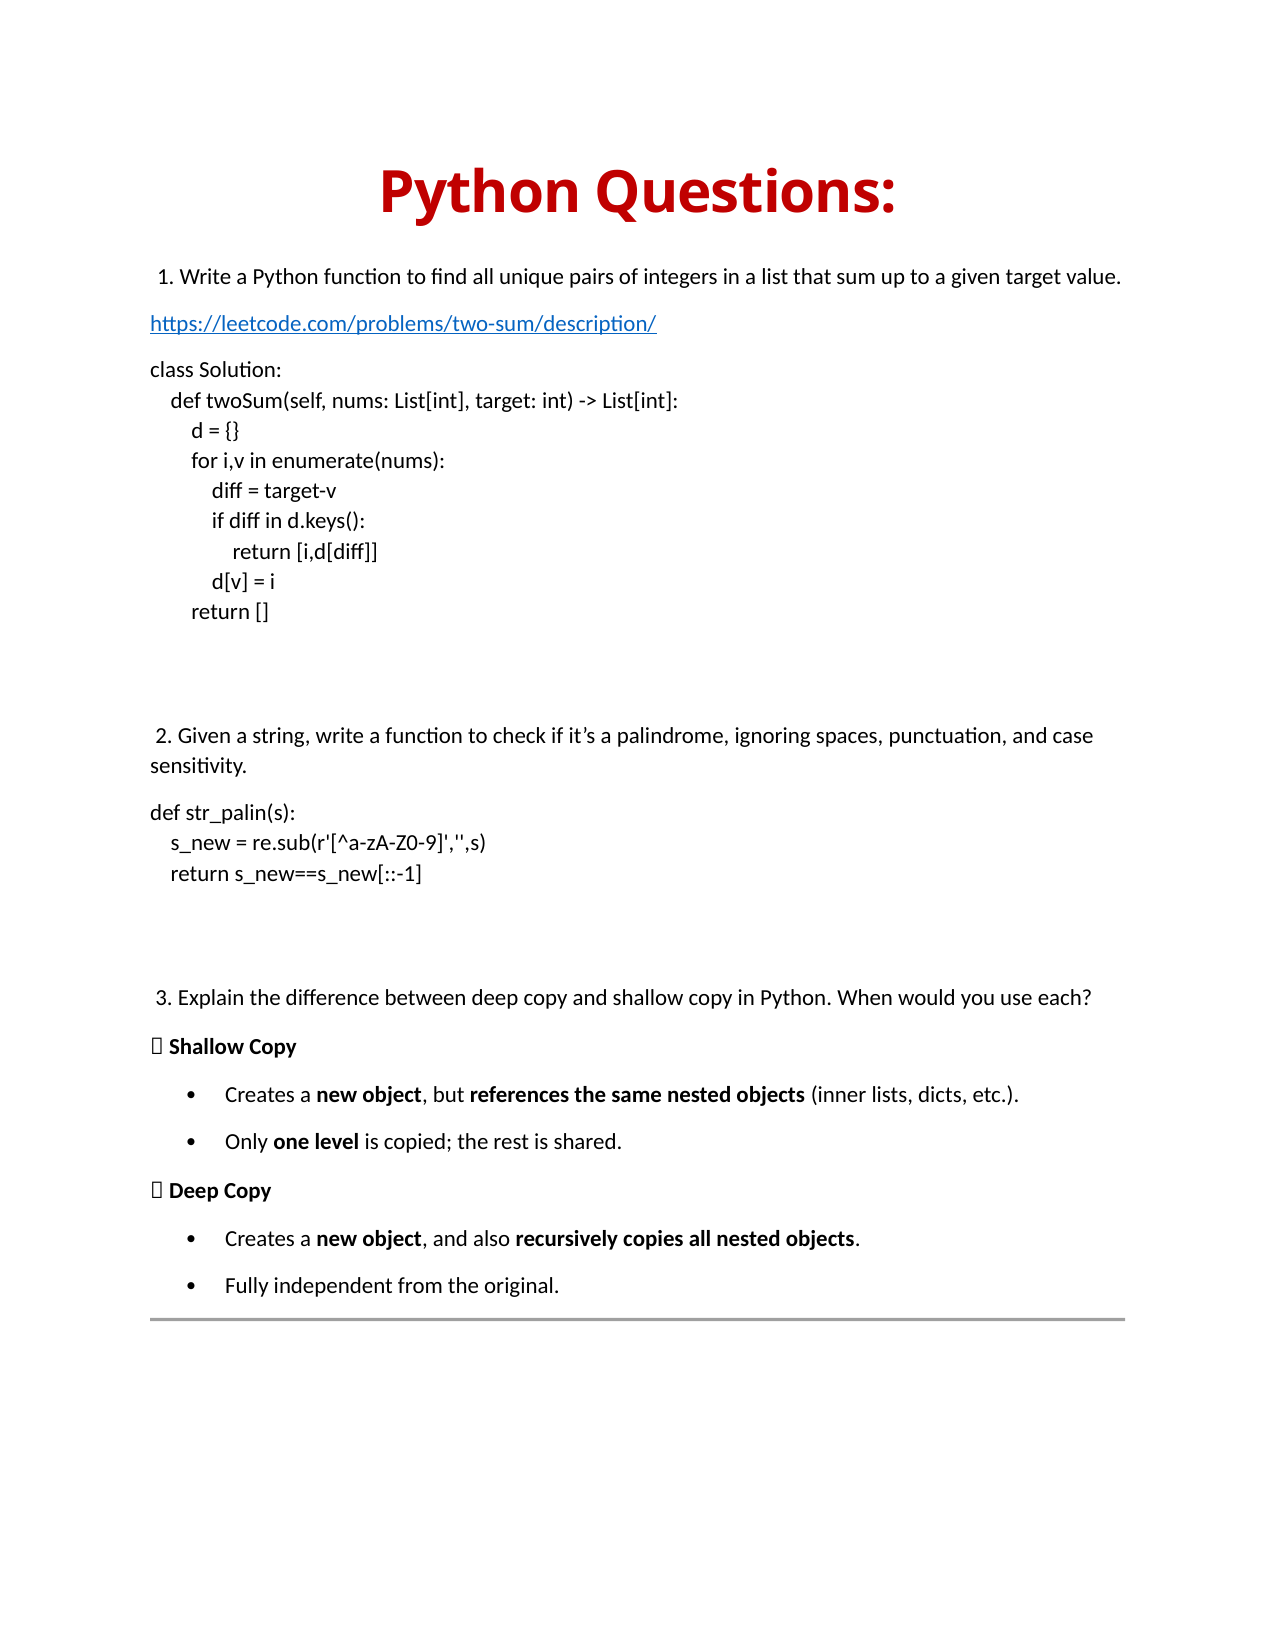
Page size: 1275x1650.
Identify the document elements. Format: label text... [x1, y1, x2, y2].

text class Solution: def twoSum(self, nums: List[int], target: int) -> List[int]: d = {} for i,v in enumerate(nums): diff = target-v if diff in d.keys(): return [i,d[diff]] d[v] = i return [] [150, 356, 1125, 625]
text 3. Explain the difference between deep copy and shallow copy in Python. When would you use each? [150, 952, 1125, 1011]
text Python Questions: 1. Write a Python function to find all unique pairs of integers in a list that sum up to a given target value. [150, 150, 1125, 290]
list Only one level is copied; the rest is shared. [187, 1127, 1125, 1155]
list Creates a new object, and also recursively copies all nested objects. [187, 1224, 1125, 1252]
text ✅ Deep Copy [150, 1174, 1125, 1205]
list Fully independent from the original. [187, 1271, 1125, 1299]
list Creates a new object, but references the same nested objects (inner lists, dicts, etc.). [187, 1080, 1125, 1108]
text ✅ Shallow Copy [150, 1029, 1125, 1061]
text 2. Given a string, write a function to check if it’s a palindrome, ignoring spaces, punctuation, and case sensitivity. [150, 691, 1125, 779]
text def str_palin(s): s_new = re.sub(r'[^a-zA-Z0-9]','',s) return s_new==s_new[::-1] [150, 798, 1125, 887]
text https://leetcode.com/problems/two-sum/description/ [150, 309, 1125, 337]
